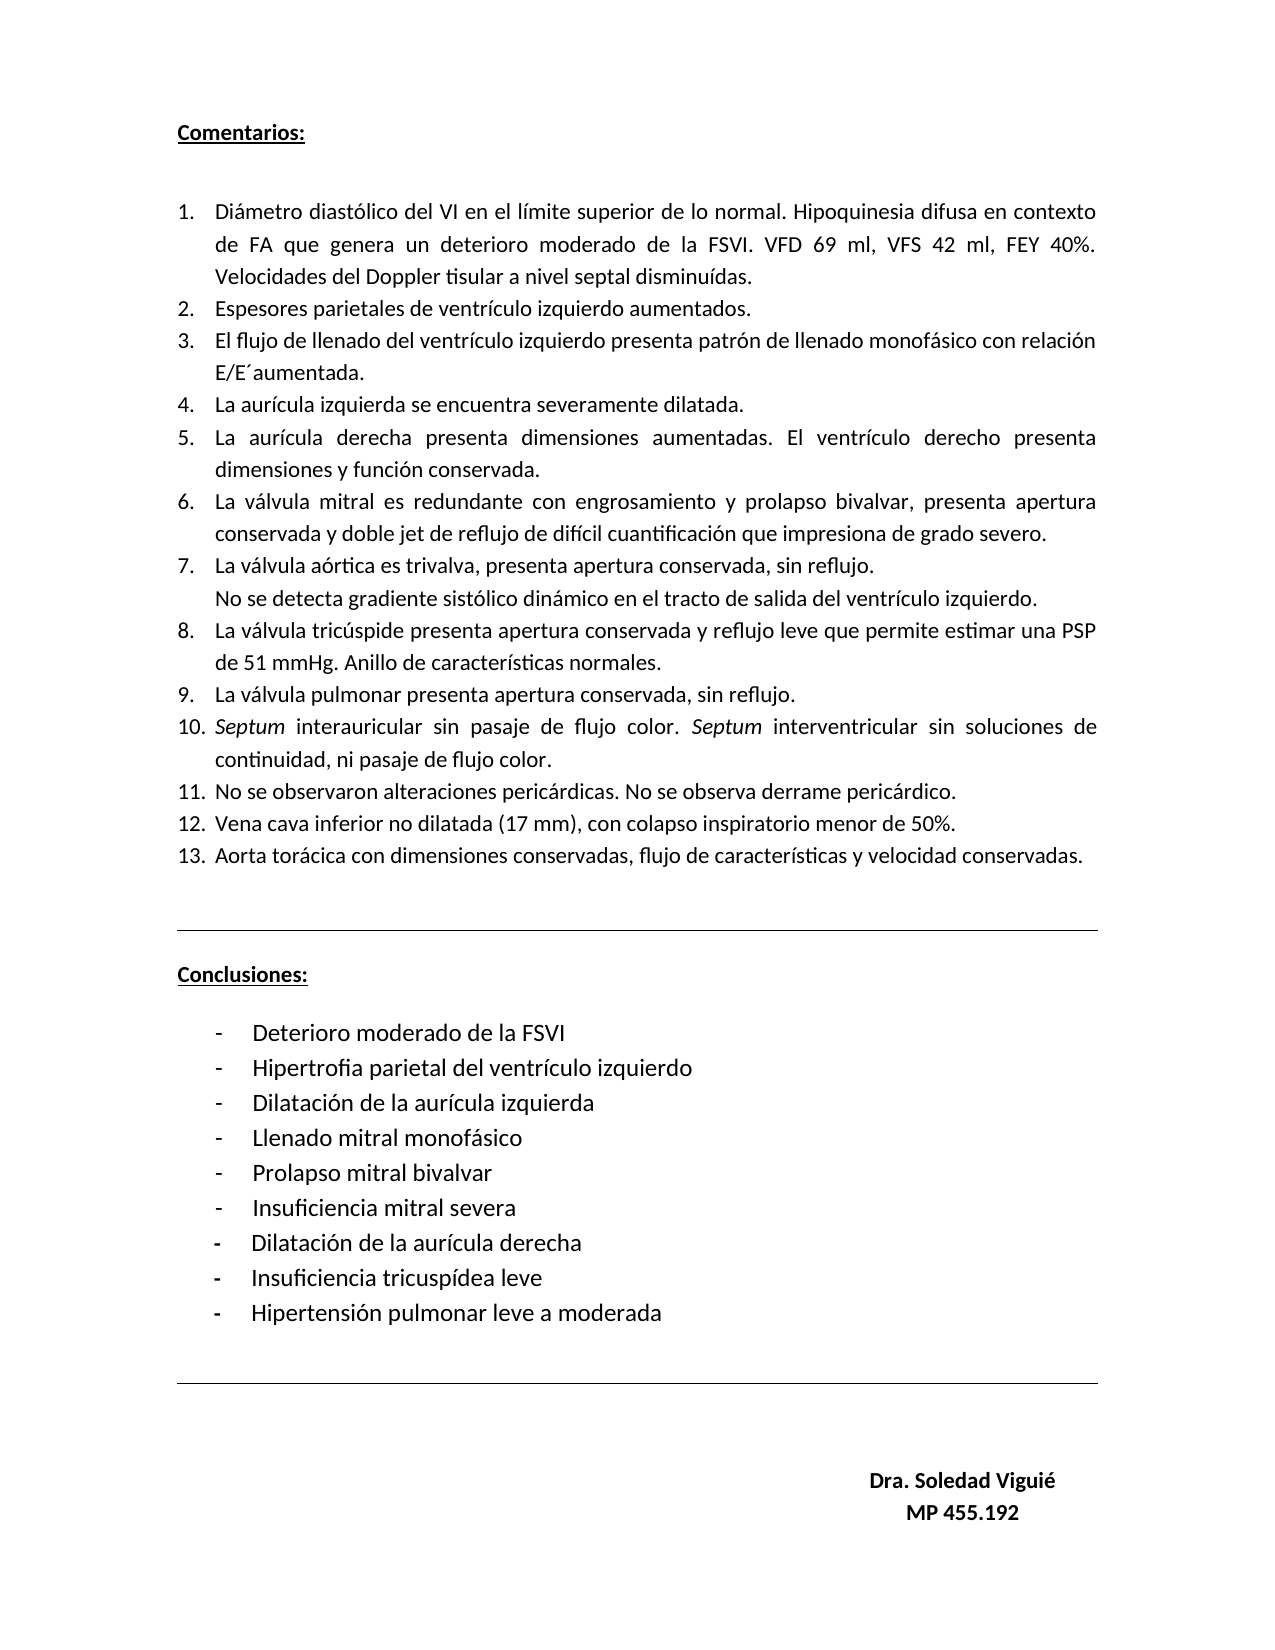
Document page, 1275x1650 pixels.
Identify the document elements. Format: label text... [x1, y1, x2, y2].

list La válvula pulmonar presenta apertura conservada, sin reflujo. [177, 680, 1098, 708]
list Aorta torácica con dimensiones conservadas, flujo de características y velocidad conservadas. [177, 841, 1098, 869]
list Llenado mitral monofásico [215, 1122, 1098, 1152]
list La válvula tricúspide presenta apertura conservada y reflujo leve que permite estimar una PSP de 51 mmHg. Anillo de características normales. [177, 616, 1098, 676]
list Diámetro diastólico del VI en el límite superior de lo normal. Hipoquinesia difusa en contexto de FA que genera un deterioro moderado de la FSVI. VFD 69 ml, VFS 42 ml, FEY 40%. Velocidades del Doppler tisular a nivel septal disminuídas. [177, 197, 1098, 290]
list Dilatación de la aurícula izquierda [215, 1087, 1098, 1117]
text Comentarios: [177, 118, 1098, 146]
list Insuficiencia tricuspídea leve [213, 1262, 1098, 1292]
list La aurícula derecha presenta dimensiones aumentadas. El ventrículo derecho presenta dimensiones y función conservada. [177, 423, 1098, 483]
list Espesores parietales de ventrículo izquierdo aumentados. [177, 294, 1098, 322]
list La aurícula izquierda se encuentra severamente dilatada. [177, 391, 1098, 419]
text MP 455.192 [827, 1498, 1098, 1526]
list Insuficiencia mitral severa [215, 1192, 1098, 1222]
list Hipertensión pulmonar leve a moderada [213, 1297, 1098, 1327]
list La válvula mitral es redundante con engrosamiento y prolapso bivalvar, presenta apertura conservada y doble jet de reflujo de difícil cuantificación que impresiona de grado severo. [177, 487, 1098, 547]
list Hipertrofia parietal del ventrículo izquierdo [215, 1052, 1098, 1082]
list Dilatación de la aurícula derecha [213, 1227, 1098, 1257]
text Conclusiones: [177, 961, 1098, 989]
list Vena cava inferior no dilatada (17 mm), con colapso inspiratorio menor de 50%. [177, 809, 1098, 837]
list No se observaron alteraciones pericárdicas. No se observa derrame pericárdico. [177, 777, 1098, 805]
list Deterioro moderado de la FSVI [215, 1017, 1098, 1047]
list Prolapso mitral bivalvar [215, 1157, 1098, 1187]
subtitle No se detecta gradiente sistólico dinámico en el tracto de salida del ventrículo izquierdo. [215, 584, 1098, 612]
list El flujo de llenado del ventrículo izquierdo presenta patrón de llenado monofásico con relación E/E´aumentada. [177, 326, 1098, 386]
list La válvula aórtica es trivalva, presenta apertura conservada, sin reflujo. [177, 552, 1098, 579]
list Septum interauricular sin pasaje de flujo color. Septum interventricular sin soluciones de continuidad, ni pasaje de flujo color. [177, 712, 1098, 773]
text Dra. Soledad Viguié [827, 1466, 1098, 1494]
